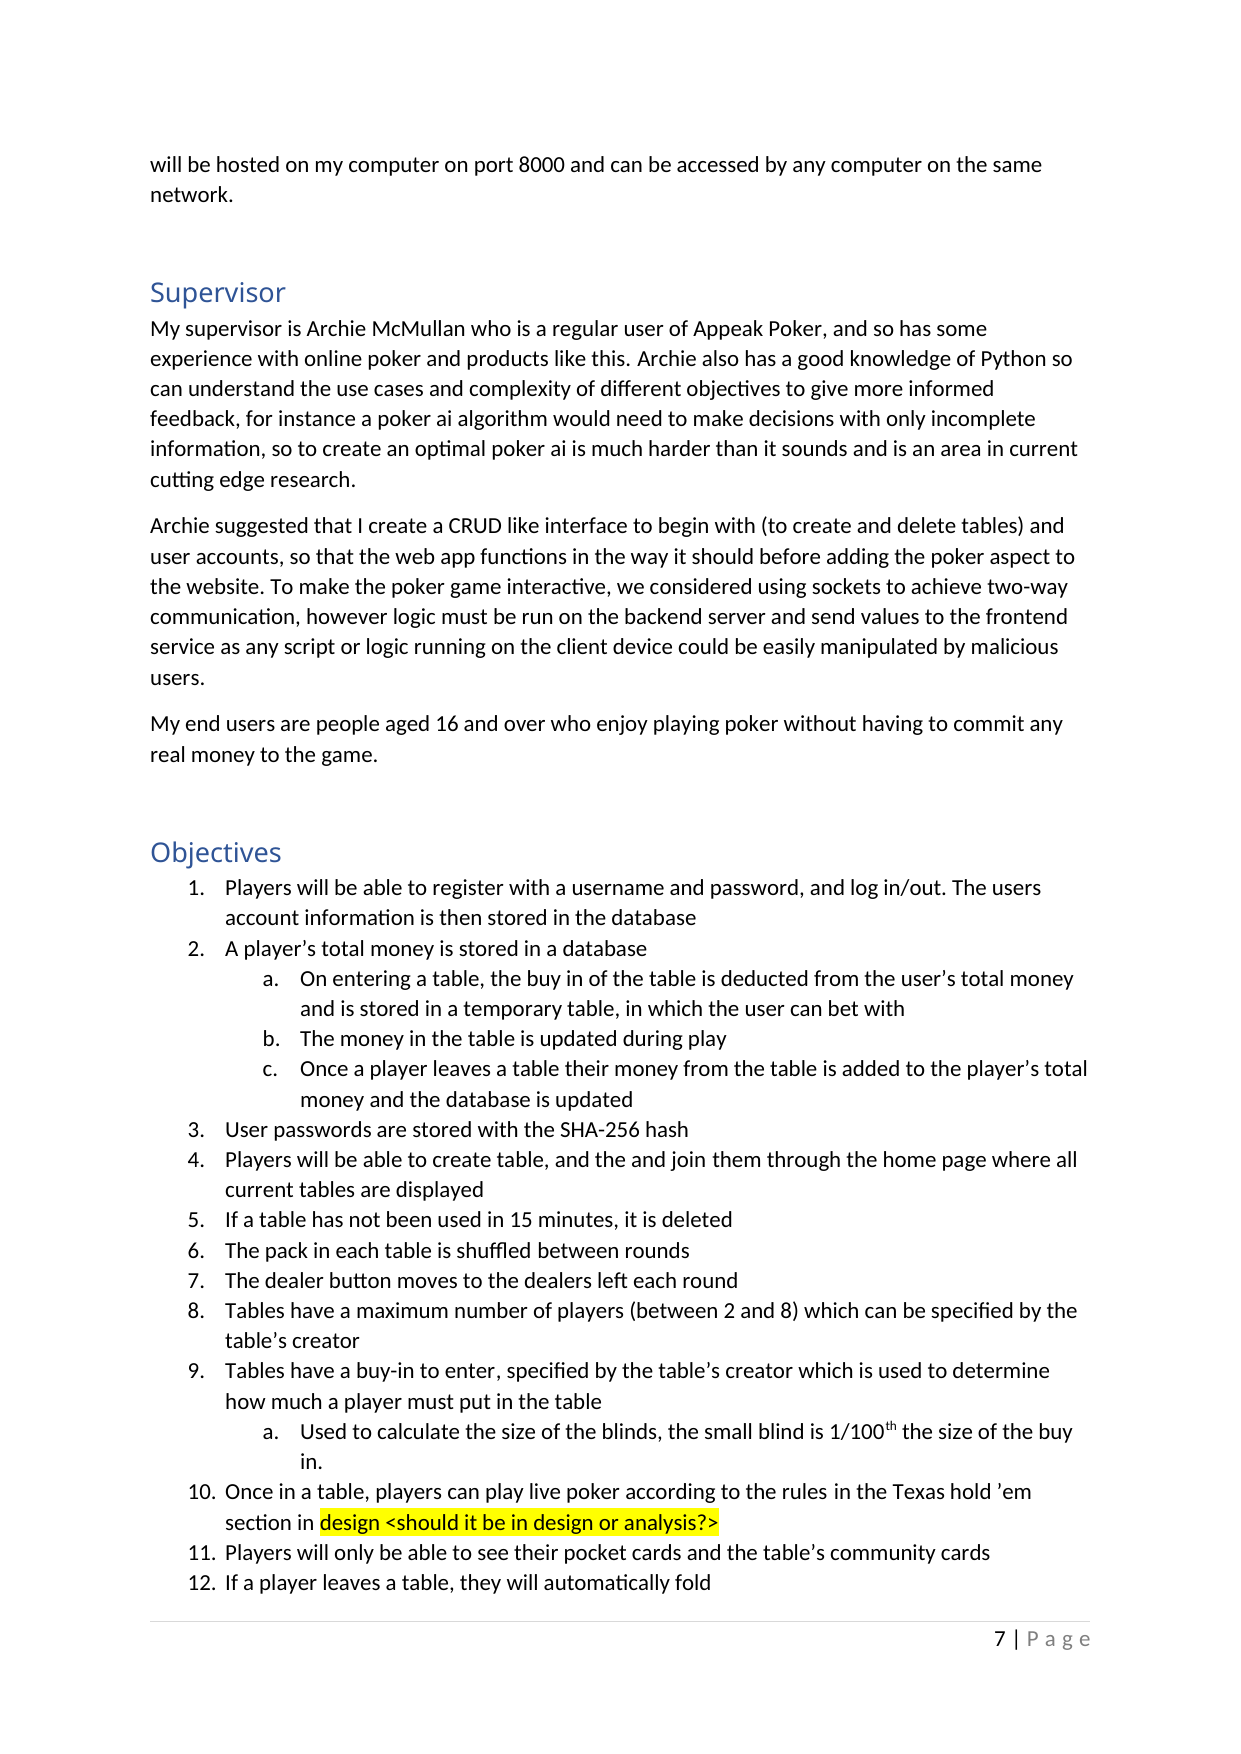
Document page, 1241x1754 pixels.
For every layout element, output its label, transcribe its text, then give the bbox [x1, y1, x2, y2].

list User passwords are stored with the SHA-256 hash [187, 1115, 1090, 1143]
list The pack in each table is shuffled between rounds [187, 1236, 1090, 1264]
list Players will only be able to see their pocket cards and the table’s community cards [187, 1538, 1090, 1566]
list If a table has not been used in 15 minutes, it is deleted [187, 1206, 1090, 1234]
list The money in the table is updated during play [262, 1024, 1090, 1052]
list Tables have a maximum number of players (between 2 and 8) which can be specified by the table’s creator [187, 1296, 1090, 1354]
text Archie suggested that I create a CRUD like interface to begin with (to create and delete tables) and user accounts, so that the web app functions in the way it should before adding the poker aspect to the website. To make the poker game interactive, we considered using sockets to achieve two-way communication, however logic must be run on the backend server and send values to the frontend service as any script or logic running on the client device could be easily manipulated by malicious users. [150, 512, 1090, 691]
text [150, 150, 1090, 208]
list On entering a table, the buy in of the table is deducted from the user’s total money and is stored in a temporary table, in which the user can bet with [262, 964, 1090, 1022]
subtitle Supervisor [150, 274, 1090, 311]
list The dealer button moves to the dealers left each round [187, 1266, 1090, 1294]
list Players will be able to create table, and the and join them through the home page where all current tables are displayed [187, 1145, 1090, 1203]
list Once in a table, players can play live poker according to the rules in the Texas hold ’em section in design <should it be in design or analysis?> [187, 1477, 1090, 1536]
list A player’s total money is stored in a database [187, 934, 1090, 962]
list Used to calculate the size of the blinds, the small blind is 1/100th the size of the buy in. [262, 1417, 1090, 1475]
list Tables have a buy-in to enter, specified by the table’s creator which is used to determine how much a player must put in the table [187, 1357, 1090, 1415]
list Once a player leaves a table their money from the table is added to the player’s total money and the database is updated [262, 1054, 1090, 1113]
list If a player leaves a table, they will automatically fold [187, 1568, 1090, 1596]
text My end users are people aged 16 and over who enjoy playing poker without having to commit any real money to the game. [150, 709, 1090, 768]
subtitle Objectives [150, 833, 1090, 870]
text My supervisor is Archie McMullan who is a regular user of Appeak Poker, and so has some experience with online poker and products like this. Archie also has a good knowledge of Python so can understand the use cases and complexity of different objectives to give more informed feedback, for instance a poker ai algorithm would need to make decisions with only incomplete information, so to create an optimal poker ai is much harder than it sounds and is an area in current cutting edge research. [150, 314, 1090, 493]
list Players will be able to register with a username and password, and log in/out. The users account information is then stored in the database [187, 873, 1090, 932]
